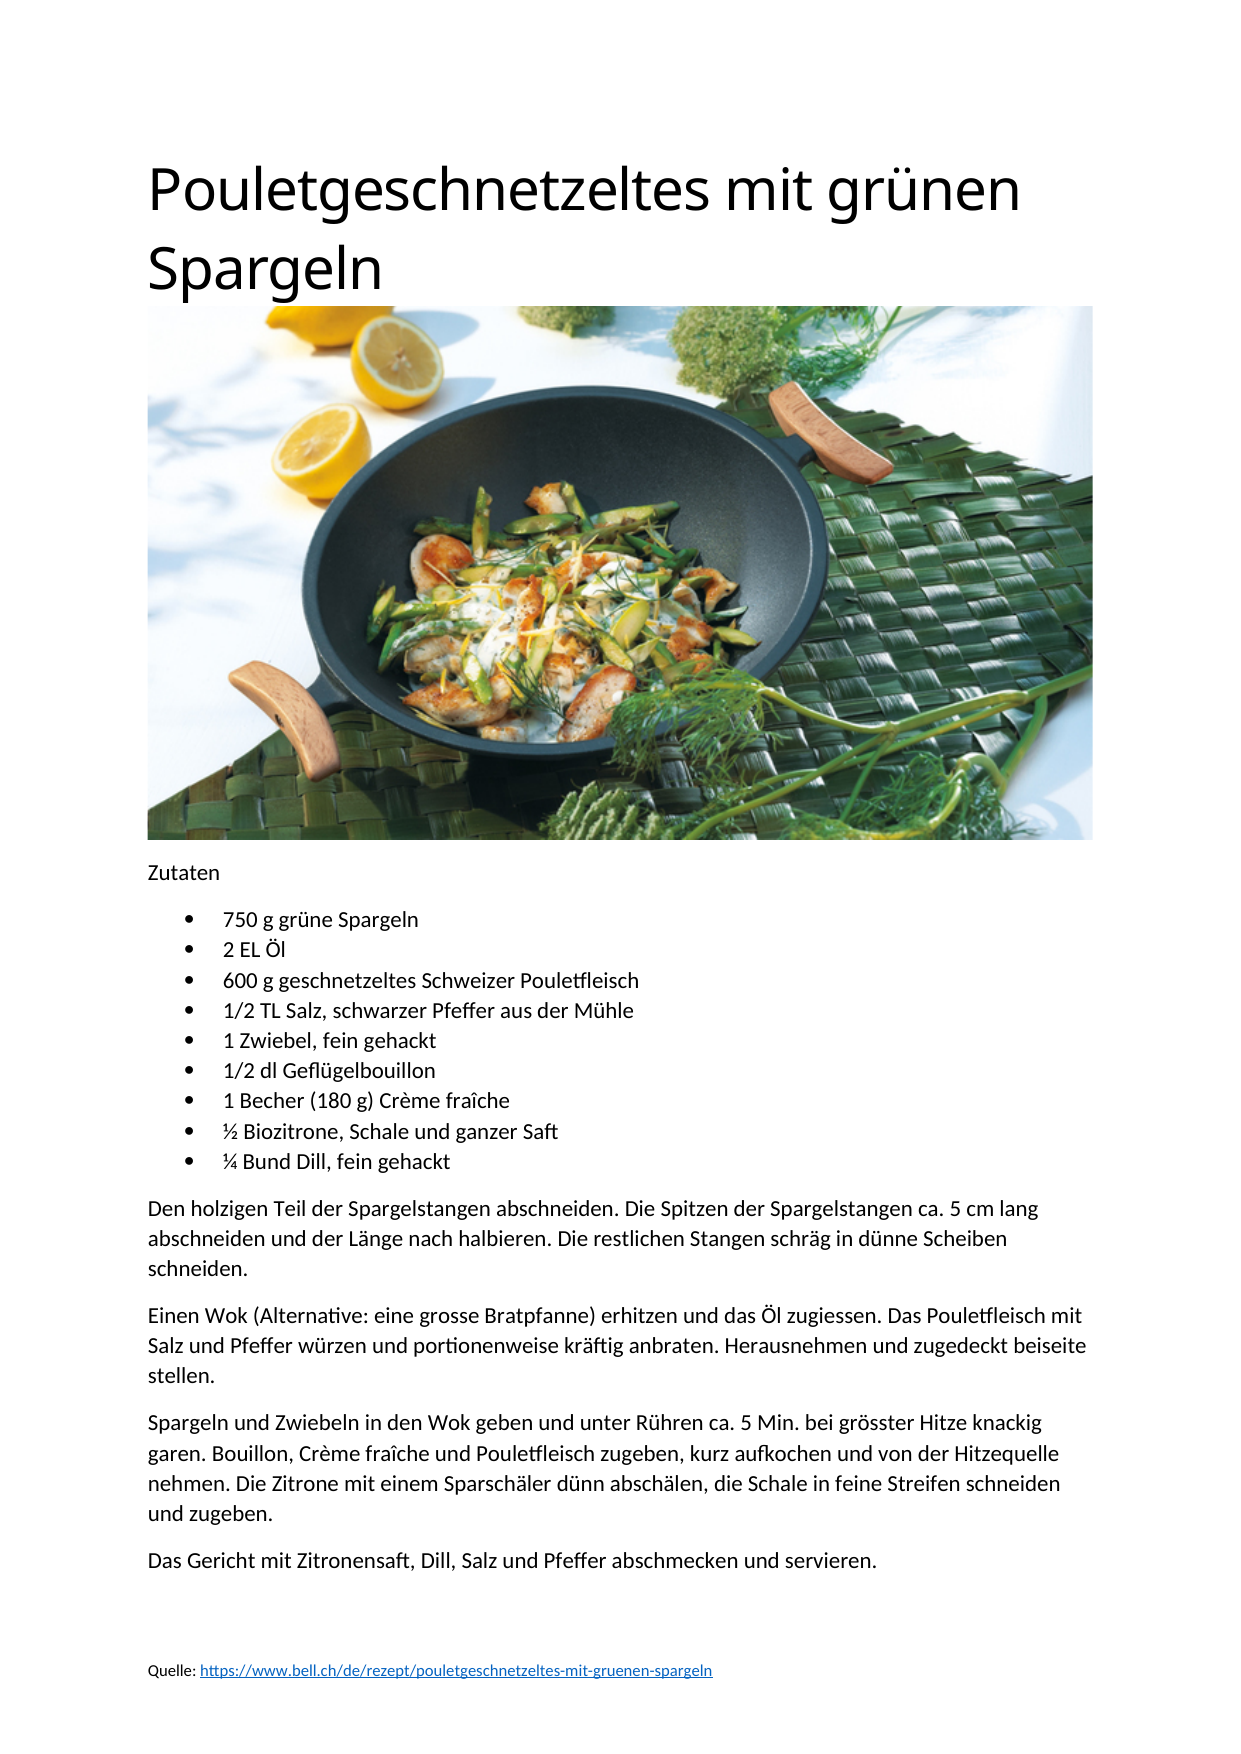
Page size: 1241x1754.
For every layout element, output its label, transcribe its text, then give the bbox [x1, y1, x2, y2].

text Spargeln und Zwiebeln in den Wok geben und unter Rühren ca. 5 Min. bei grösster Hitze knackig garen. Bouillon, Crème fraîche und Pouletfleisch zugeben, kurz aufkochen und von der Hitzequelle nehmen. Die Zitrone mit einem Sparschäler dünn abschälen, die Schale in feine Streifen schneiden und zugeben. [148, 1408, 1093, 1527]
list 1/2 dl Geflügelbouillon [185, 1056, 1093, 1084]
list 2 EL Öl [185, 936, 1093, 964]
list ½ Biozitrone, Schale und ganzer Saft [185, 1117, 1093, 1145]
list ¼ Bund Dill, fein gehackt [185, 1147, 1093, 1175]
list 1/2 TL Salz, schwarzer Pfeffer aus der Mühle [185, 996, 1093, 1024]
picture [147, 306, 1093, 840]
list 600 g geschnetzeltes Schweizer Pouletfleisch [185, 966, 1093, 994]
text Das Gericht mit Zitronensaft, Dill, Salz und Pfeffer abschmecken und servieren. [148, 1546, 1093, 1574]
list 750 g grüne Spargeln [185, 905, 1093, 933]
list 1 Becher (180 g) Crème fraîche [185, 1087, 1093, 1115]
text Den holzigen Teil der Spargelstangen abschneiden. Die Spitzen der Spargelstangen ca. 5 cm lang abschneiden und der Länge nach halbieren. Die restlichen Stangen schräg in dünne Scheiben schneiden. [148, 1194, 1093, 1282]
title Pouletgeschnetzeltes mit grünen Spargeln [148, 148, 1093, 306]
text Zutaten [148, 858, 1093, 887]
text Einen Wok (Alternative: eine grosse Bratpfanne) erhitzen und das Öl zugiessen. Das Pouletfleisch mit Salz und Pfeffer würzen und portionenweise kräftig anbraten. Herausnehmen und zugedeckt beiseite stellen. [148, 1301, 1093, 1390]
list 1 Zwiebel, fein gehackt [185, 1026, 1093, 1054]
